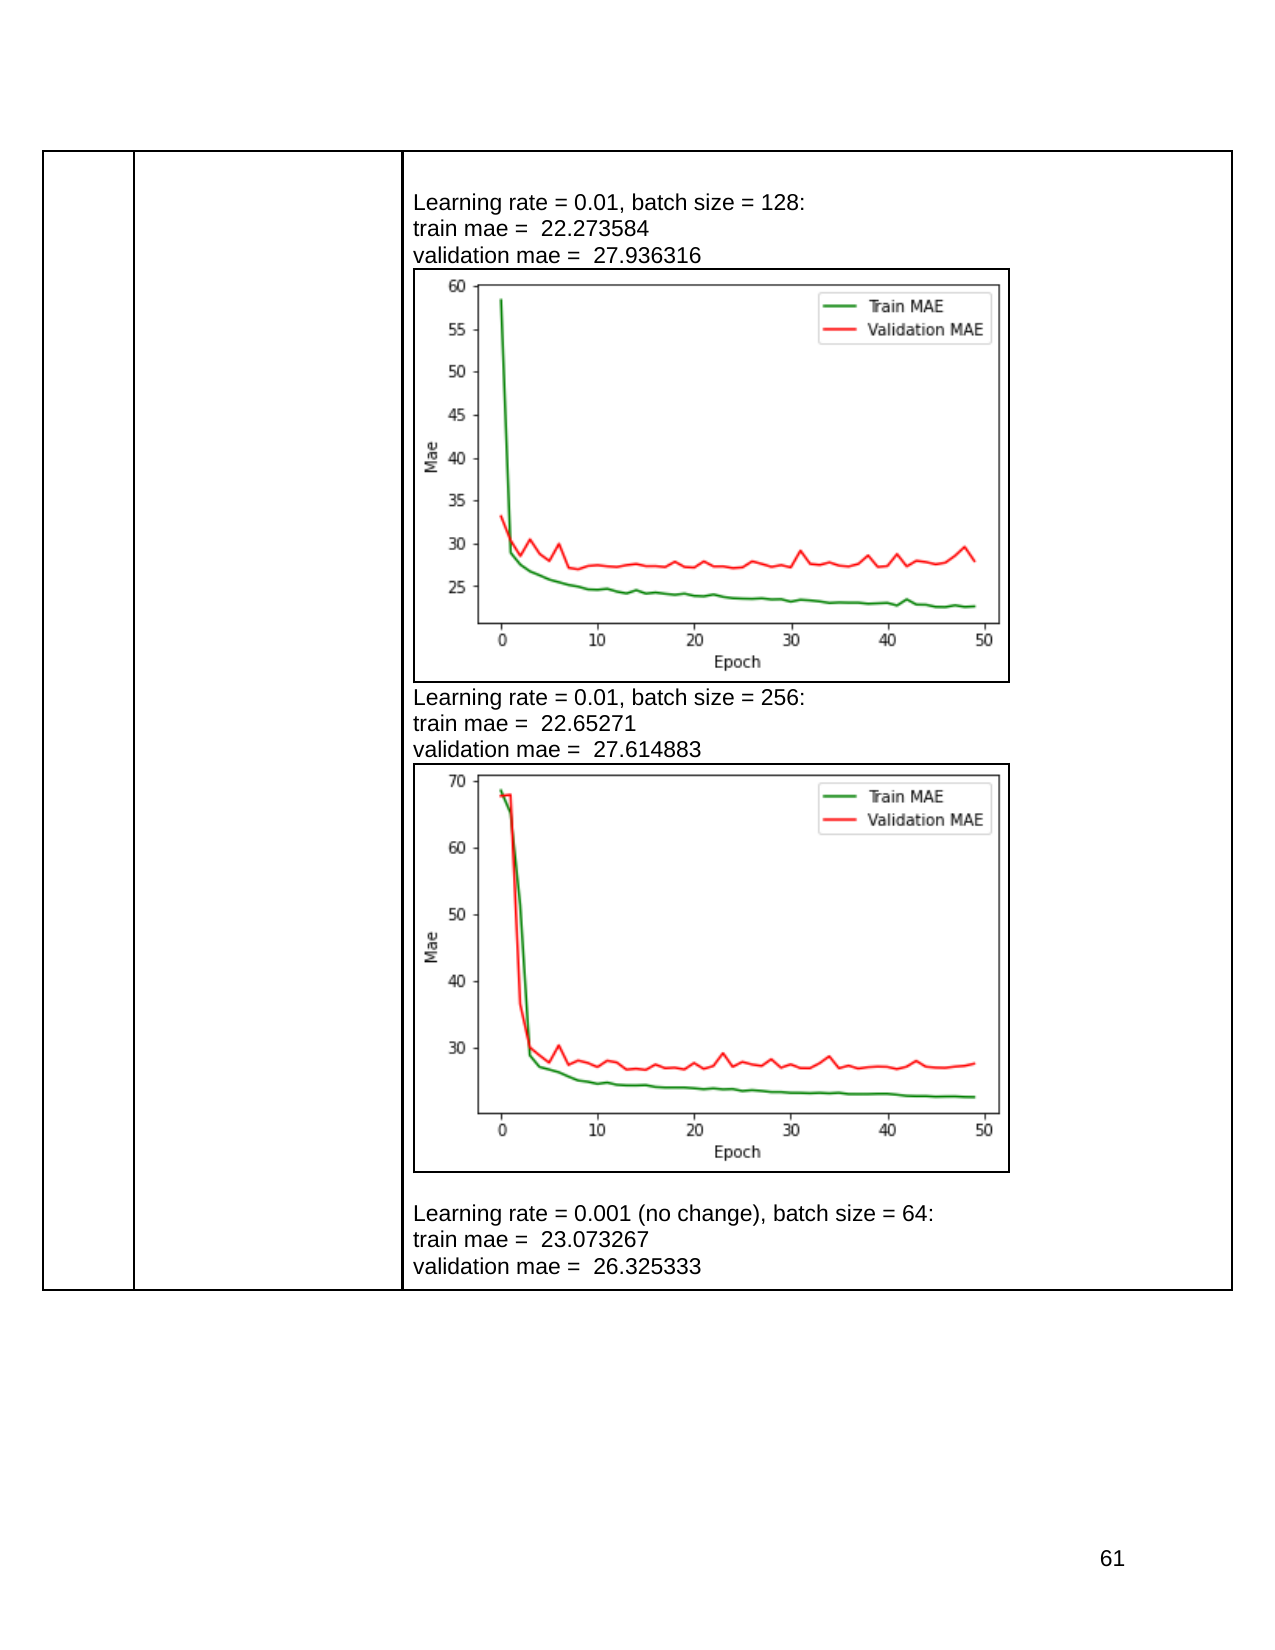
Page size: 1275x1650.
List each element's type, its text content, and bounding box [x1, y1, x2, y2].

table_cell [135, 152, 401, 1289]
picture [415, 765, 1008, 1171]
picture [415, 270, 1008, 681]
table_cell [404, 152, 1231, 1289]
table_cell 5 [44, 152, 133, 1289]
